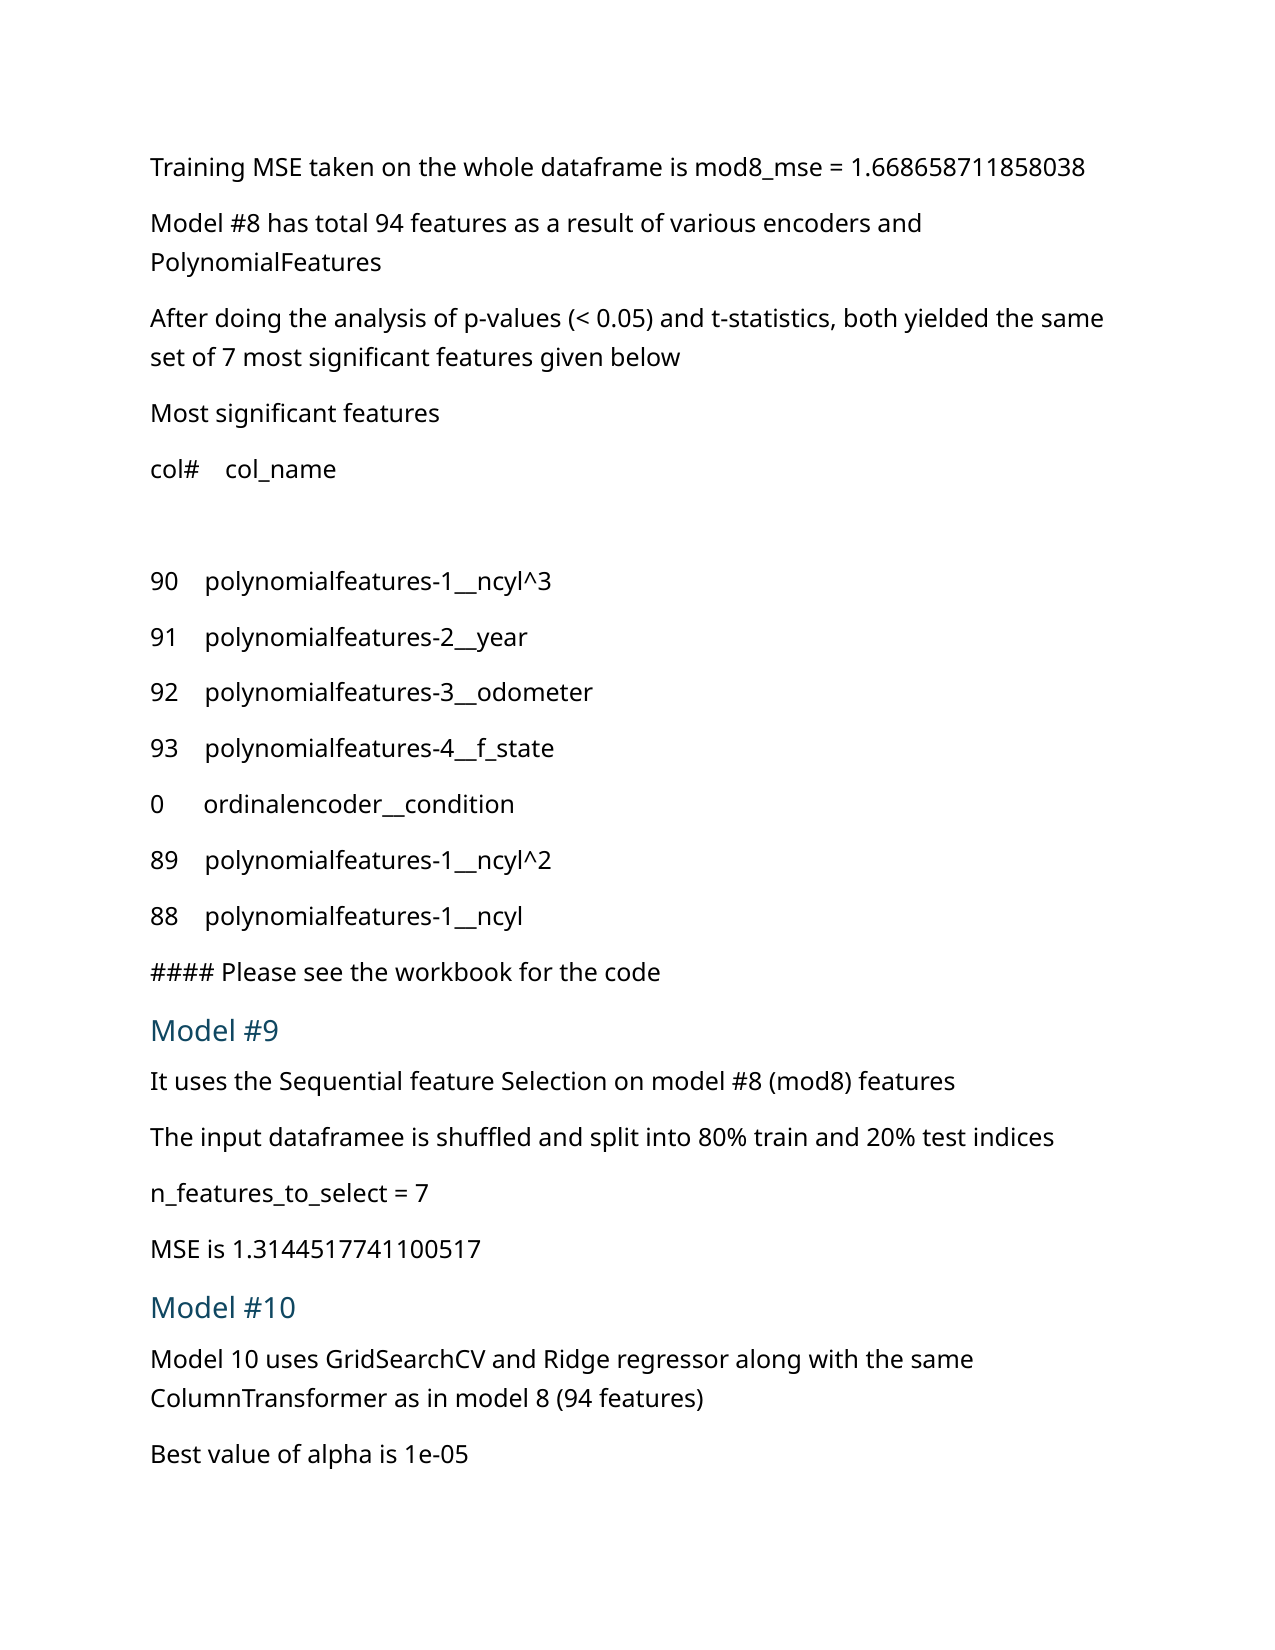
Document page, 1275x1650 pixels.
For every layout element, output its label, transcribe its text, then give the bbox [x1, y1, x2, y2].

text Most significant features [150, 396, 1125, 430]
text 88 polynomialfeatures-1__ncyl [150, 898, 1125, 932]
text Model 10 uses GridSearchCV and Ridge regressor along with the same ColumnTransformer as in model 8 (94 features) [150, 1341, 1125, 1414]
text 89 polynomialfeatures-1__ncyl^2 [150, 842, 1125, 877]
text #### Please see the workbook for the code [150, 954, 1125, 988]
text Training MSE taken on the whole dataframe is mod8_mse = 1.668658711858038 [150, 150, 1125, 184]
text Model #8 has total 94 features as a result of various encoders and PolynomialFeatures [150, 206, 1125, 279]
text 93 polynomialfeatures-4__f_state [150, 731, 1125, 765]
text col# col_name [150, 452, 1125, 486]
text After doing the analysis of p-values (< 0.05) and t-statistics, both yielded the same set of 7 most significant features given below [150, 301, 1125, 374]
text 0 ordinalencoder__condition [150, 787, 1125, 821]
text MSE is 1.3144517741100517 [150, 1231, 1125, 1266]
subtitle Model #9 [150, 1010, 1125, 1050]
text Best value of alpha is 1e-05 [150, 1436, 1125, 1470]
text n_features_to_select = 7 [150, 1176, 1125, 1210]
text It uses the Sequential feature Selection on model #8 (mod8) features [150, 1064, 1125, 1098]
subtitle Model #10 [150, 1287, 1125, 1327]
text 90 polynomialfeatures-1__ncyl^3 [150, 563, 1125, 597]
text 91 polynomialfeatures-2__year [150, 619, 1125, 653]
text 92 polynomialfeatures-3__odometer [150, 675, 1125, 709]
text The input dataframee is shuffled and split into 80% train and 20% test indices [150, 1120, 1125, 1154]
